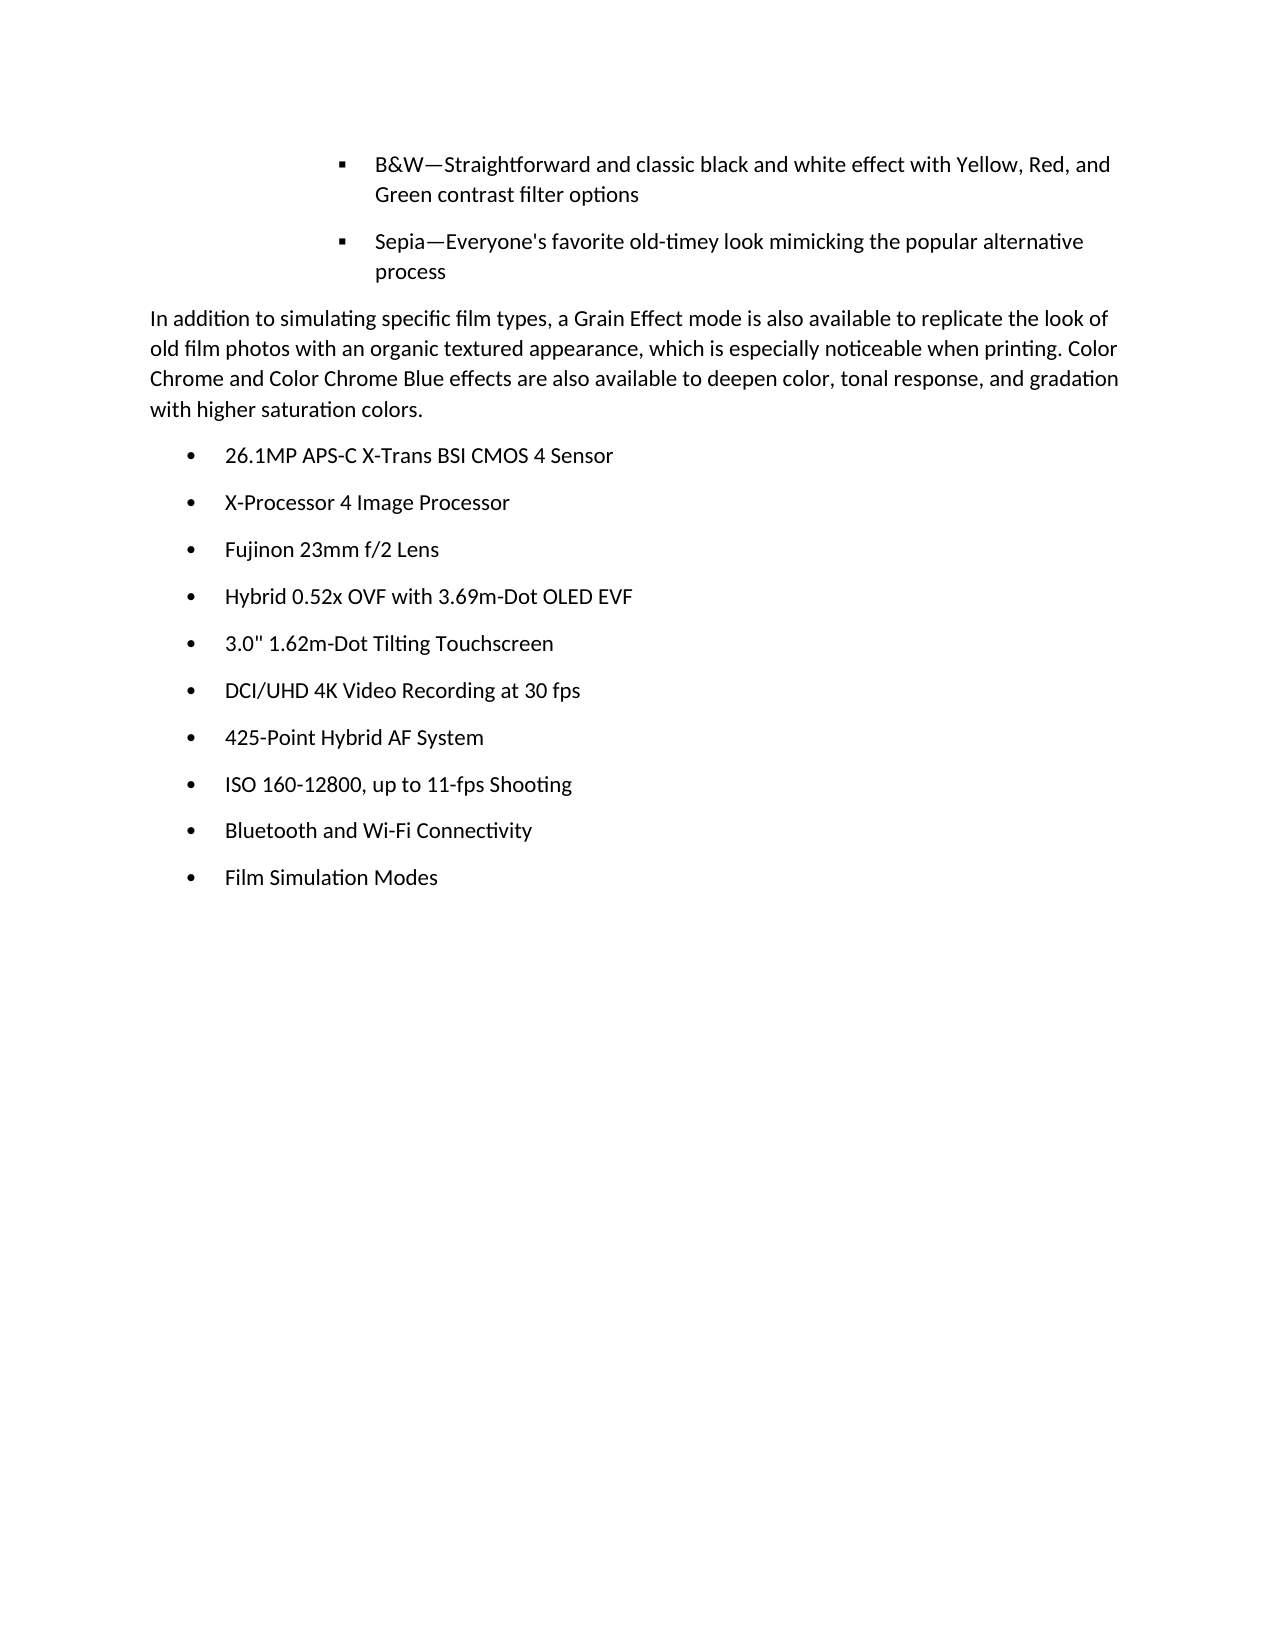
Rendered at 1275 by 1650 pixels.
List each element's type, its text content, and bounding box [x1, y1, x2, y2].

list Hybrid 0.52x OVF with 3.69m-Dot OLED EVF [187, 582, 1125, 610]
list ISO 160-12800, up to 11-fps Shooting [187, 770, 1125, 798]
list X-Processor 4 Image Processor [187, 488, 1125, 517]
list DCI/UHD 4K Video Recording at 30 fps [187, 676, 1125, 704]
list Sepia—Everyone's favorite old-timey look mimicking the popular alternative process [337, 227, 1125, 285]
list B&W—Straightforward and classic black and white effect with Yellow, Red, and Green contrast filter options [337, 150, 1125, 208]
list 3.0" 1.62m-Dot Tilting Touchscreen [187, 629, 1125, 657]
list Film Simulation Modes [187, 863, 1125, 892]
text In addition to simulating specific film types, a Grain Effect mode is also available to replicate the look of old film photos with an organic textured appearance, which is especially noticeable when printing. Color Chrome and Color Chrome Blue effects are also available to deepen color, tonal response, and gradation with higher saturation colors. [150, 304, 1125, 423]
list 26.1MP APS-C X-Trans BSI CMOS 4 Sensor [187, 442, 1125, 470]
list 425-Point Hybrid AF System [187, 723, 1125, 751]
list Bluetooth and Wi-Fi Connectivity [187, 817, 1125, 845]
list Fujinon 23mm f/2 Lens [187, 535, 1125, 563]
